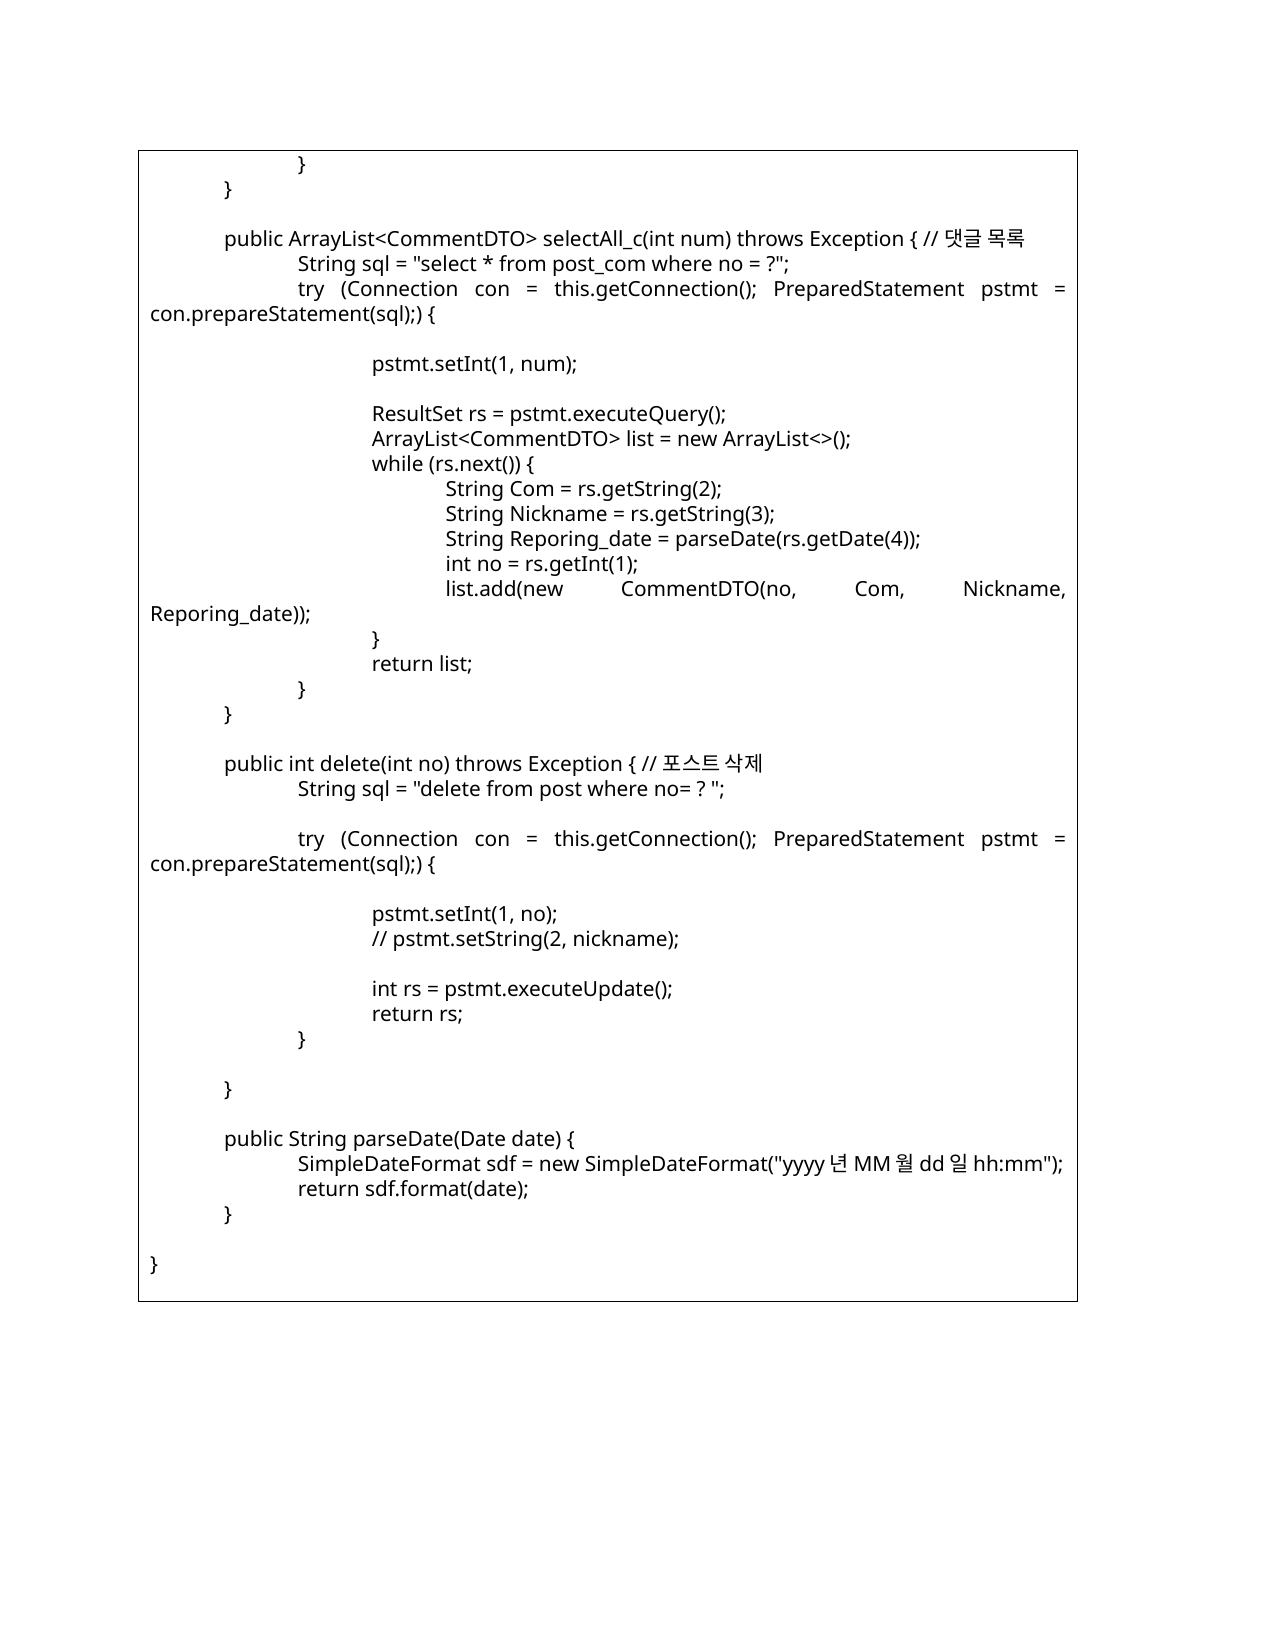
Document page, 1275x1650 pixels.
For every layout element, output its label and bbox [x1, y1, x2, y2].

table_cell [139, 151, 1077, 1301]
